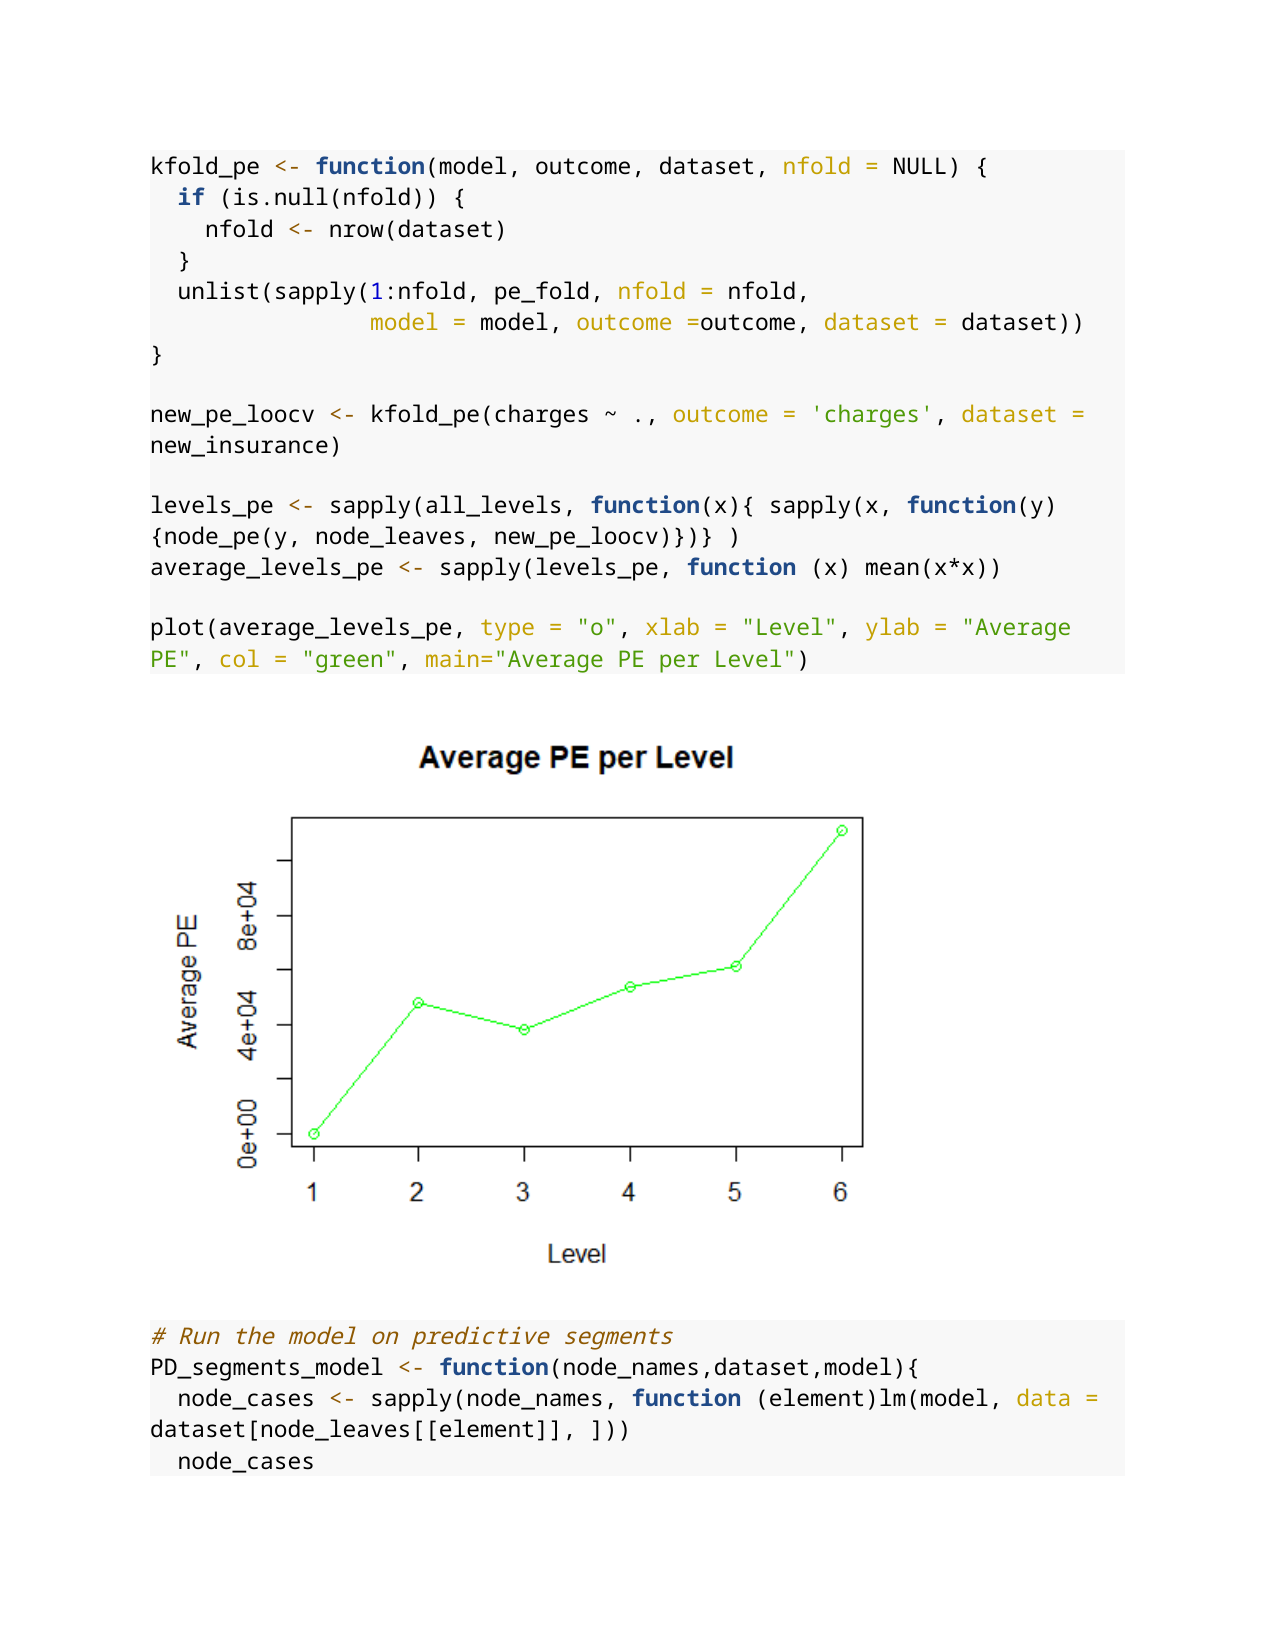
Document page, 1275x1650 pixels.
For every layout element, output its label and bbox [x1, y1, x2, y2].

text [150, 1320, 1125, 1476]
text [150, 150, 1125, 674]
picture [168, 694, 927, 1301]
